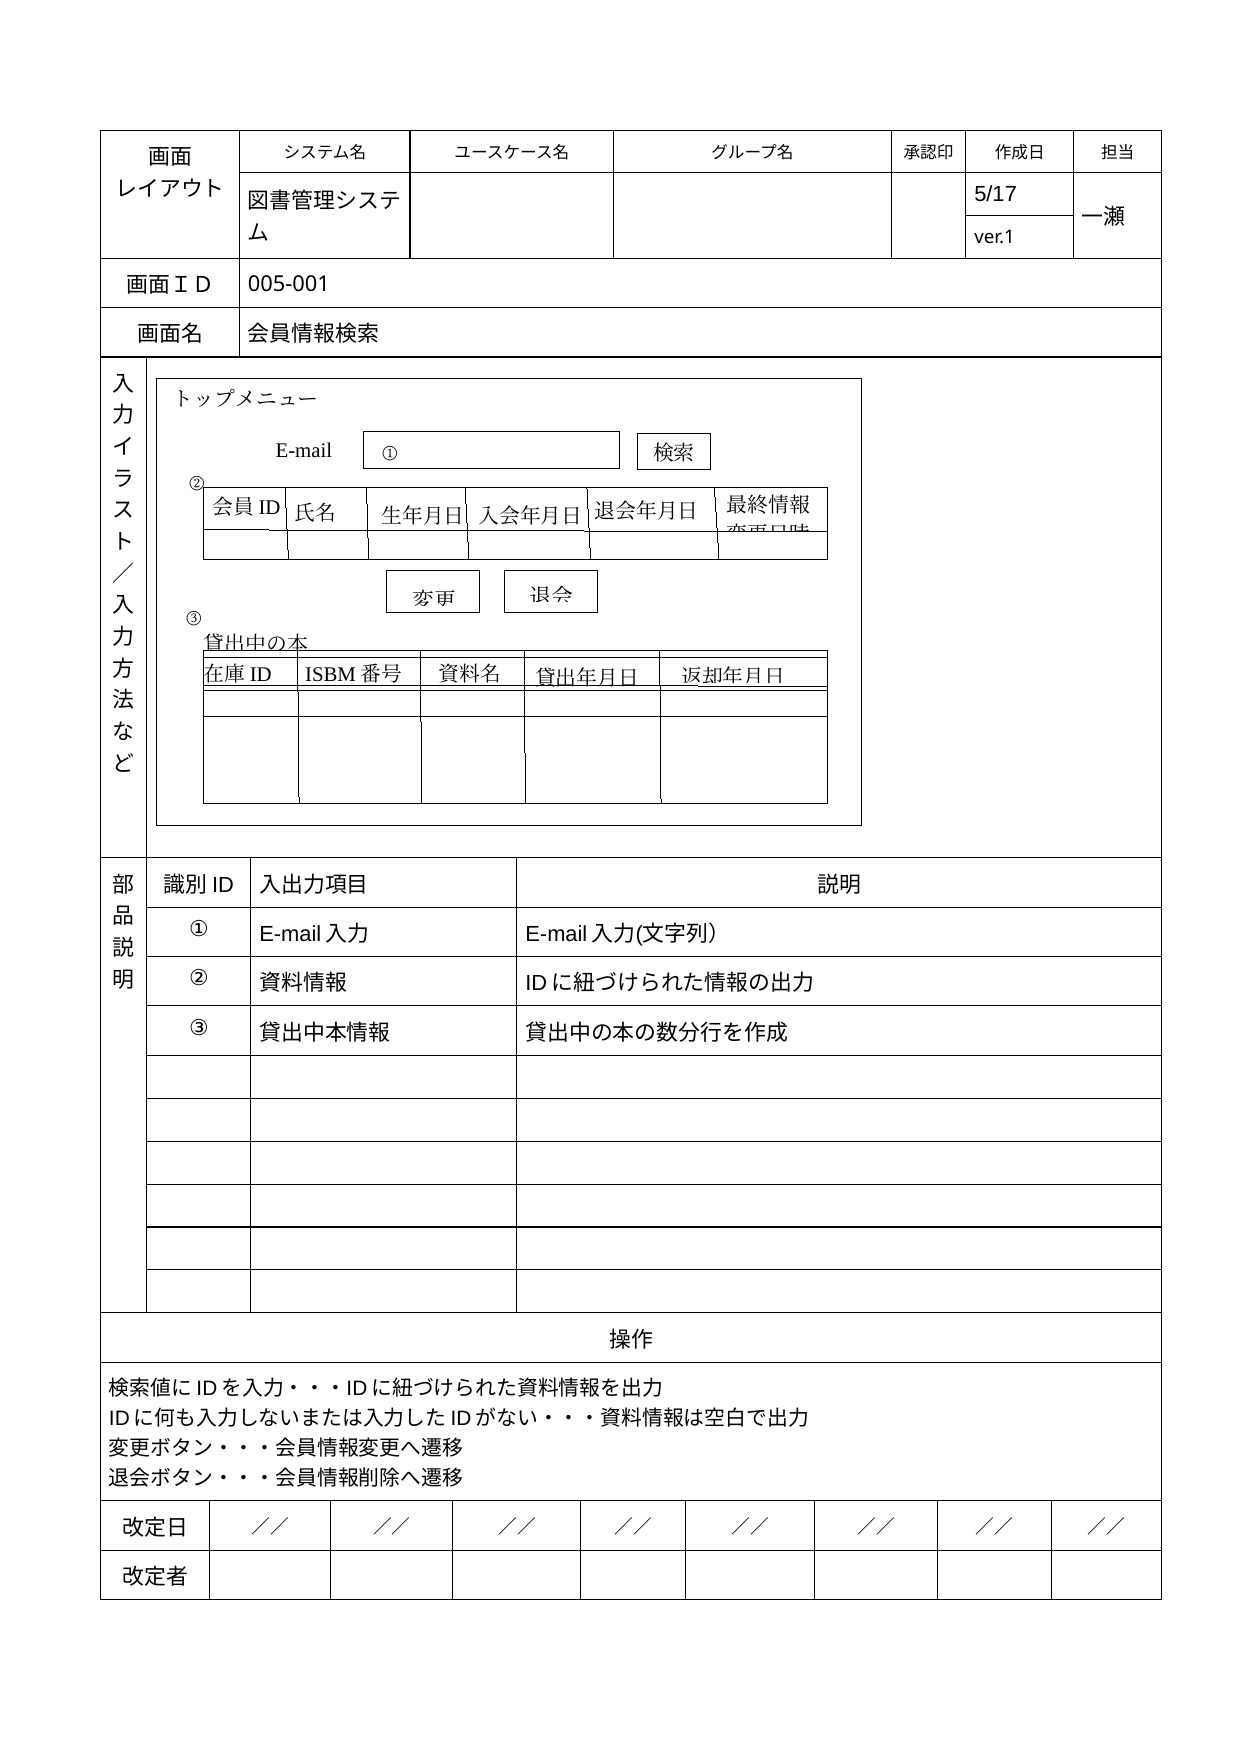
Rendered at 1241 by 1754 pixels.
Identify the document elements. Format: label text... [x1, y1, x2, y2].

table_cell 005-001 [240, 259, 1161, 307]
table_cell 資料情報 [251, 957, 516, 1005]
table_cell [453, 1551, 580, 1599]
table_cell [614, 173, 891, 258]
table_cell 検索値にIDを入力・・・IDに紐づけられた資料情報を出力 IDに何も入力しないまたは入力したIDがない・・・資料情報は空白で出力 変更ボタン・・・会員情報変更へ遷移 退会ボタン・・・会員情報削除へ遷移 [101, 1363, 1161, 1500]
table_cell [251, 1228, 516, 1269]
table_cell 会員情報検索 [240, 308, 1161, 356]
table_cell 識別ID [147, 858, 250, 907]
table_header 担当 [1074, 131, 1161, 172]
table_cell [517, 1099, 1161, 1141]
table_cell ③ [147, 1006, 250, 1055]
table_cell [1052, 1551, 1161, 1599]
table_cell ／／ [581, 1501, 685, 1549]
table_cell [147, 1142, 250, 1183]
table_cell ／／ [453, 1501, 580, 1549]
table_cell [147, 1185, 250, 1226]
table_cell 部品説明 [101, 858, 146, 1312]
table_cell [210, 1551, 330, 1599]
table_cell [517, 1270, 1161, 1312]
table_cell [686, 1551, 814, 1599]
table_header 承認印 [892, 131, 965, 172]
table_cell 貸出中の本の数分行を作成 [517, 1006, 1161, 1055]
table_cell [517, 1185, 1161, 1226]
table_header グループ名 [614, 131, 891, 172]
table_cell E-mail入力 [251, 908, 516, 956]
table_cell 画面名 [101, 308, 239, 356]
table_cell [938, 1551, 1051, 1599]
table_cell [331, 1551, 452, 1599]
table_cell 入出力項目 [251, 858, 516, 907]
table_cell 説明 [517, 858, 1161, 907]
table_cell [815, 1551, 937, 1599]
table_cell [517, 1142, 1161, 1183]
table_header 画面 レイアウト [101, 131, 239, 258]
table_cell ／／ [815, 1501, 937, 1549]
table_cell 操作 [101, 1313, 1161, 1362]
table_cell [411, 173, 613, 258]
table_cell ② [147, 957, 250, 1005]
table_header システム名 [240, 131, 409, 172]
table_cell [251, 1270, 516, 1312]
table_cell [251, 1056, 516, 1098]
table_cell [251, 1185, 516, 1226]
table_cell 画面ＩＤ [101, 259, 239, 307]
table_cell ／／ [1052, 1501, 1161, 1549]
table_cell [517, 1056, 1161, 1098]
table_cell 入力イラスト／入力方法など [101, 358, 146, 857]
table_cell ／／ [686, 1501, 814, 1549]
table_cell ／／ [210, 1501, 330, 1549]
table_cell [251, 1142, 516, 1183]
table_header 作成日 [966, 131, 1073, 172]
table_cell [251, 1099, 516, 1141]
table_cell [892, 173, 965, 258]
table_cell [147, 1270, 250, 1312]
table_cell 5/17 [966, 173, 1073, 214]
table_cell IDに紐づけられた情報の出力 [517, 957, 1161, 1005]
table_cell ／／ [331, 1501, 452, 1549]
table_cell [147, 1228, 250, 1269]
table_cell [581, 1551, 685, 1599]
table_cell 改定者 [101, 1551, 209, 1599]
table_cell ① [147, 908, 250, 956]
table_cell [147, 358, 1161, 857]
table_header ユースケース名 [411, 131, 613, 172]
table_cell 改定日 [101, 1501, 209, 1549]
table_cell [517, 1228, 1161, 1269]
table_cell 貸出中本情報 [251, 1006, 516, 1055]
table_cell ／／ [938, 1501, 1051, 1549]
table_cell ver.1 [966, 216, 1073, 258]
table_cell E-mail入力(文字列） [517, 908, 1161, 956]
table_cell 図書管理システム [240, 173, 409, 258]
table_cell [147, 1056, 250, 1098]
table_cell [147, 1099, 250, 1141]
table_cell 一瀬 [1074, 173, 1161, 258]
